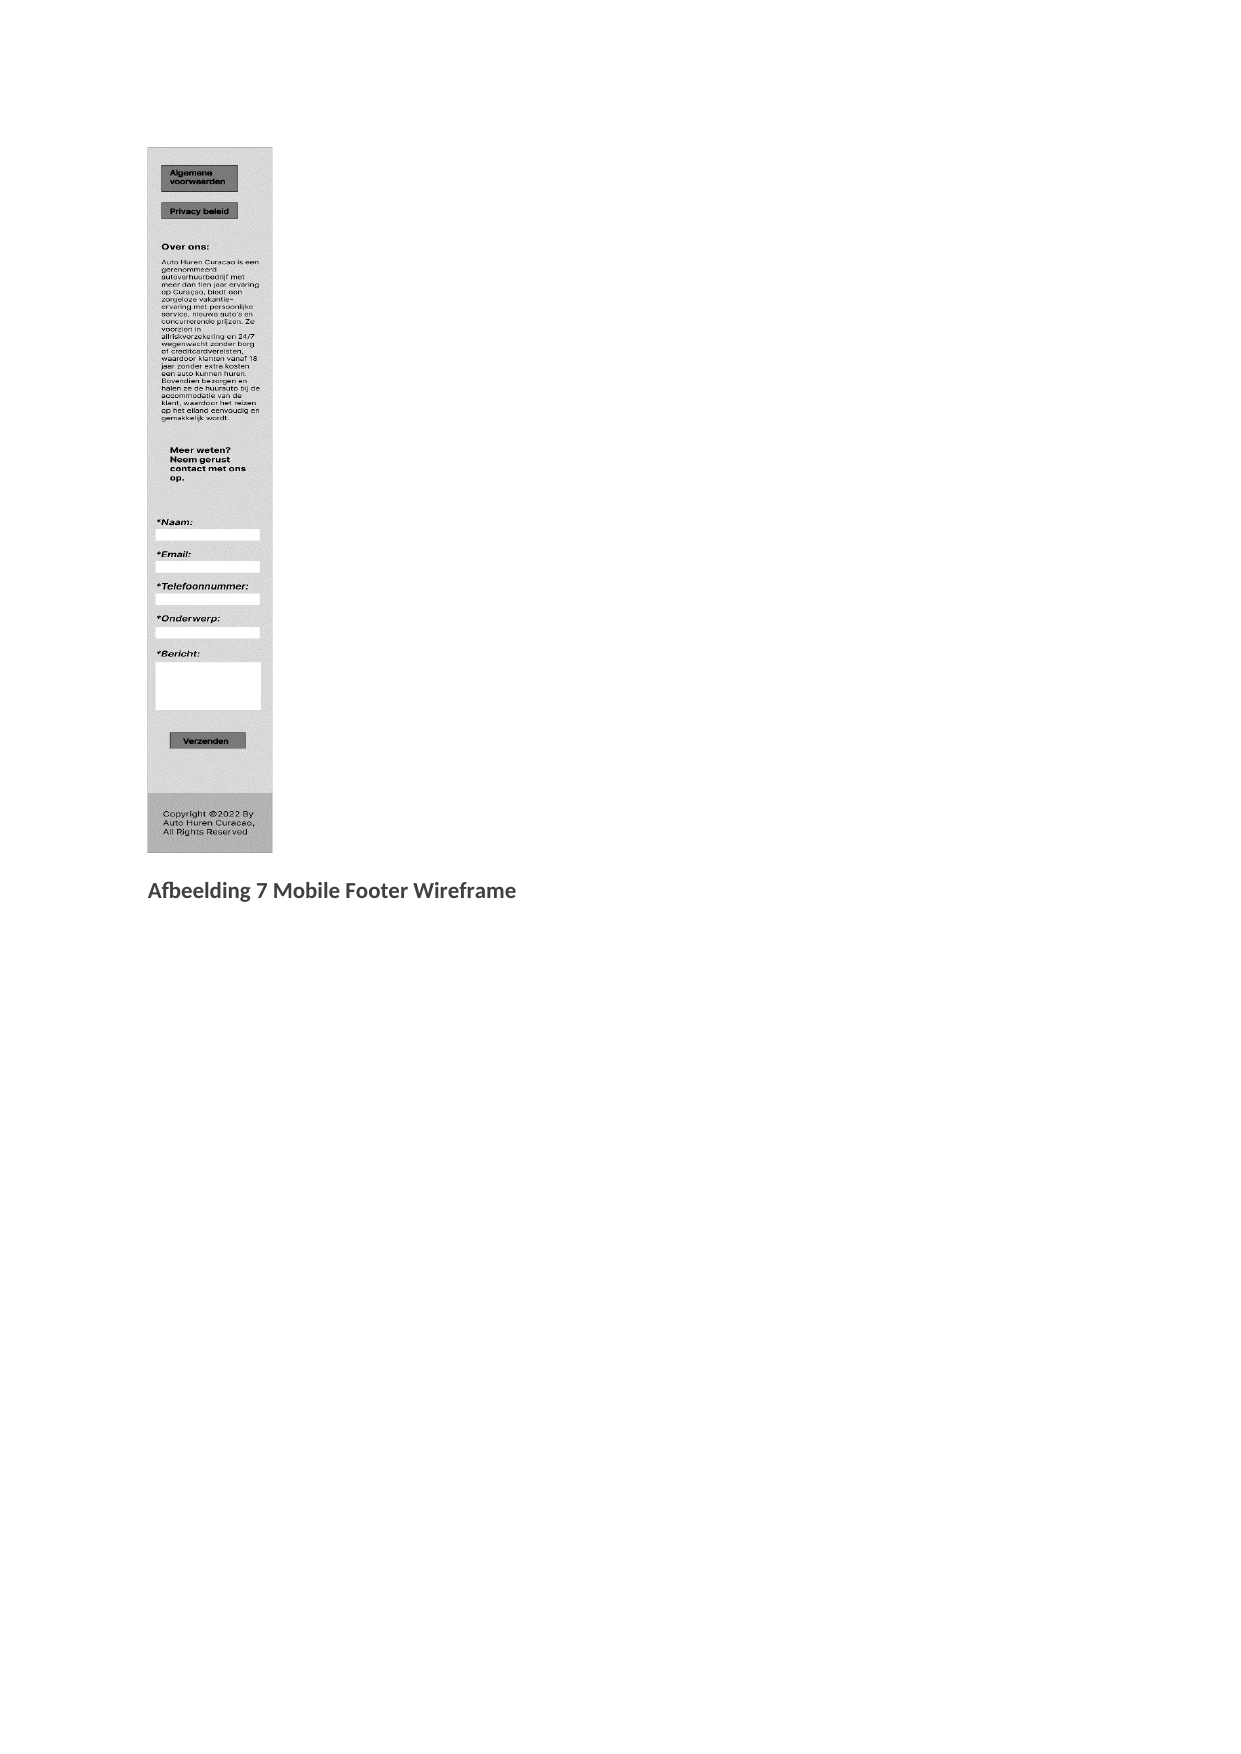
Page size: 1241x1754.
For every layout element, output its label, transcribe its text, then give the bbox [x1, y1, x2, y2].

picture [147, 147, 273, 853]
